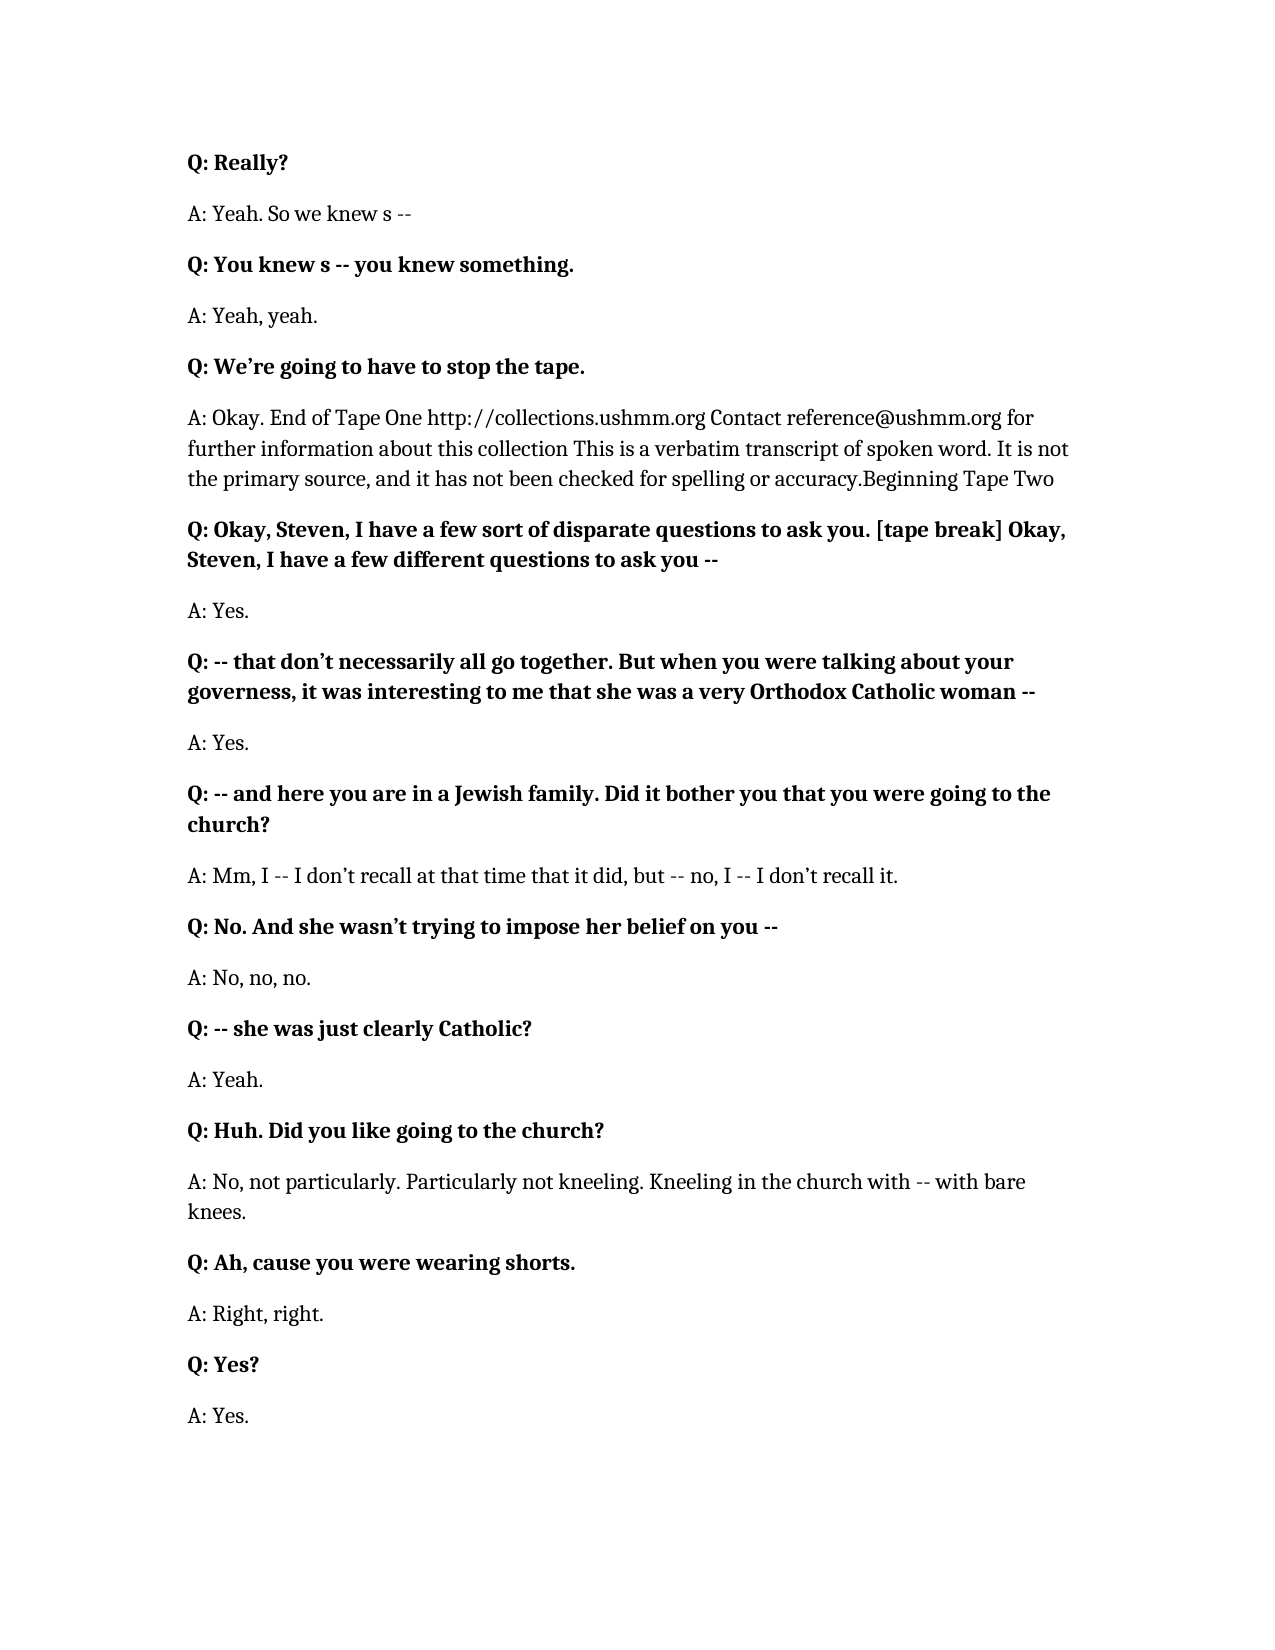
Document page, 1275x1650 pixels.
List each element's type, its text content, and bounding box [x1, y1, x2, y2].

text Q: Ah, cause you were wearing shorts. [187, 1250, 1087, 1276]
text A: Yes. [187, 730, 1087, 757]
text Q: Really? [187, 150, 1087, 176]
text Q: -- and here you are in a Jewish family. Did it bother you that you were going to the church? [187, 781, 1087, 838]
text Q: Huh. Did you like going to the church? [187, 1118, 1087, 1144]
text A: No, not particularly. Particularly not kneeling. Kneeling in the church with -- with bare knees. [187, 1169, 1087, 1225]
text Q: Okay, Steven, I have a few sort of disparate questions to ask you. [tape break] Okay, Steven, I have a few different questions to ask you -- [187, 517, 1087, 573]
text A: Okay. End of Tape One http://collections.ushmm.org Contact reference@ushmm.org for further information about this collection This is a verbatim transcript of spoken word. It is not the primary source, and it has not been checked for spelling or accuracy.Beginning Tape Two [187, 405, 1087, 492]
text A: Yeah. So we knew s -- [187, 201, 1087, 227]
text Q: Yes? [187, 1352, 1087, 1378]
text A: Yes. [187, 1403, 1087, 1429]
text A: Yeah, yeah. [187, 303, 1087, 329]
text A: Yes. [187, 598, 1087, 624]
text A: Yeah. [187, 1067, 1087, 1093]
text A: Right, right. [187, 1301, 1087, 1327]
text Q: No. And she wasn’t trying to impose her belief on you -- [187, 913, 1087, 940]
text Q: We’re going to have to stop the tape. [187, 354, 1087, 381]
text Q: You knew s -- you knew something. [187, 252, 1087, 278]
text A: No, no, no. [187, 964, 1087, 991]
text Q: -- that don’t necessarily all go together. But when you were talking about your governess, it was interesting to me that she was a very Orthodox Catholic woman -- [187, 649, 1087, 706]
text Q: -- she was just clearly Catholic? [187, 1016, 1087, 1042]
text A: Mm, I -- I don’t recall at that time that it did, but -- no, I -- I don’t recall it. [187, 862, 1087, 889]
